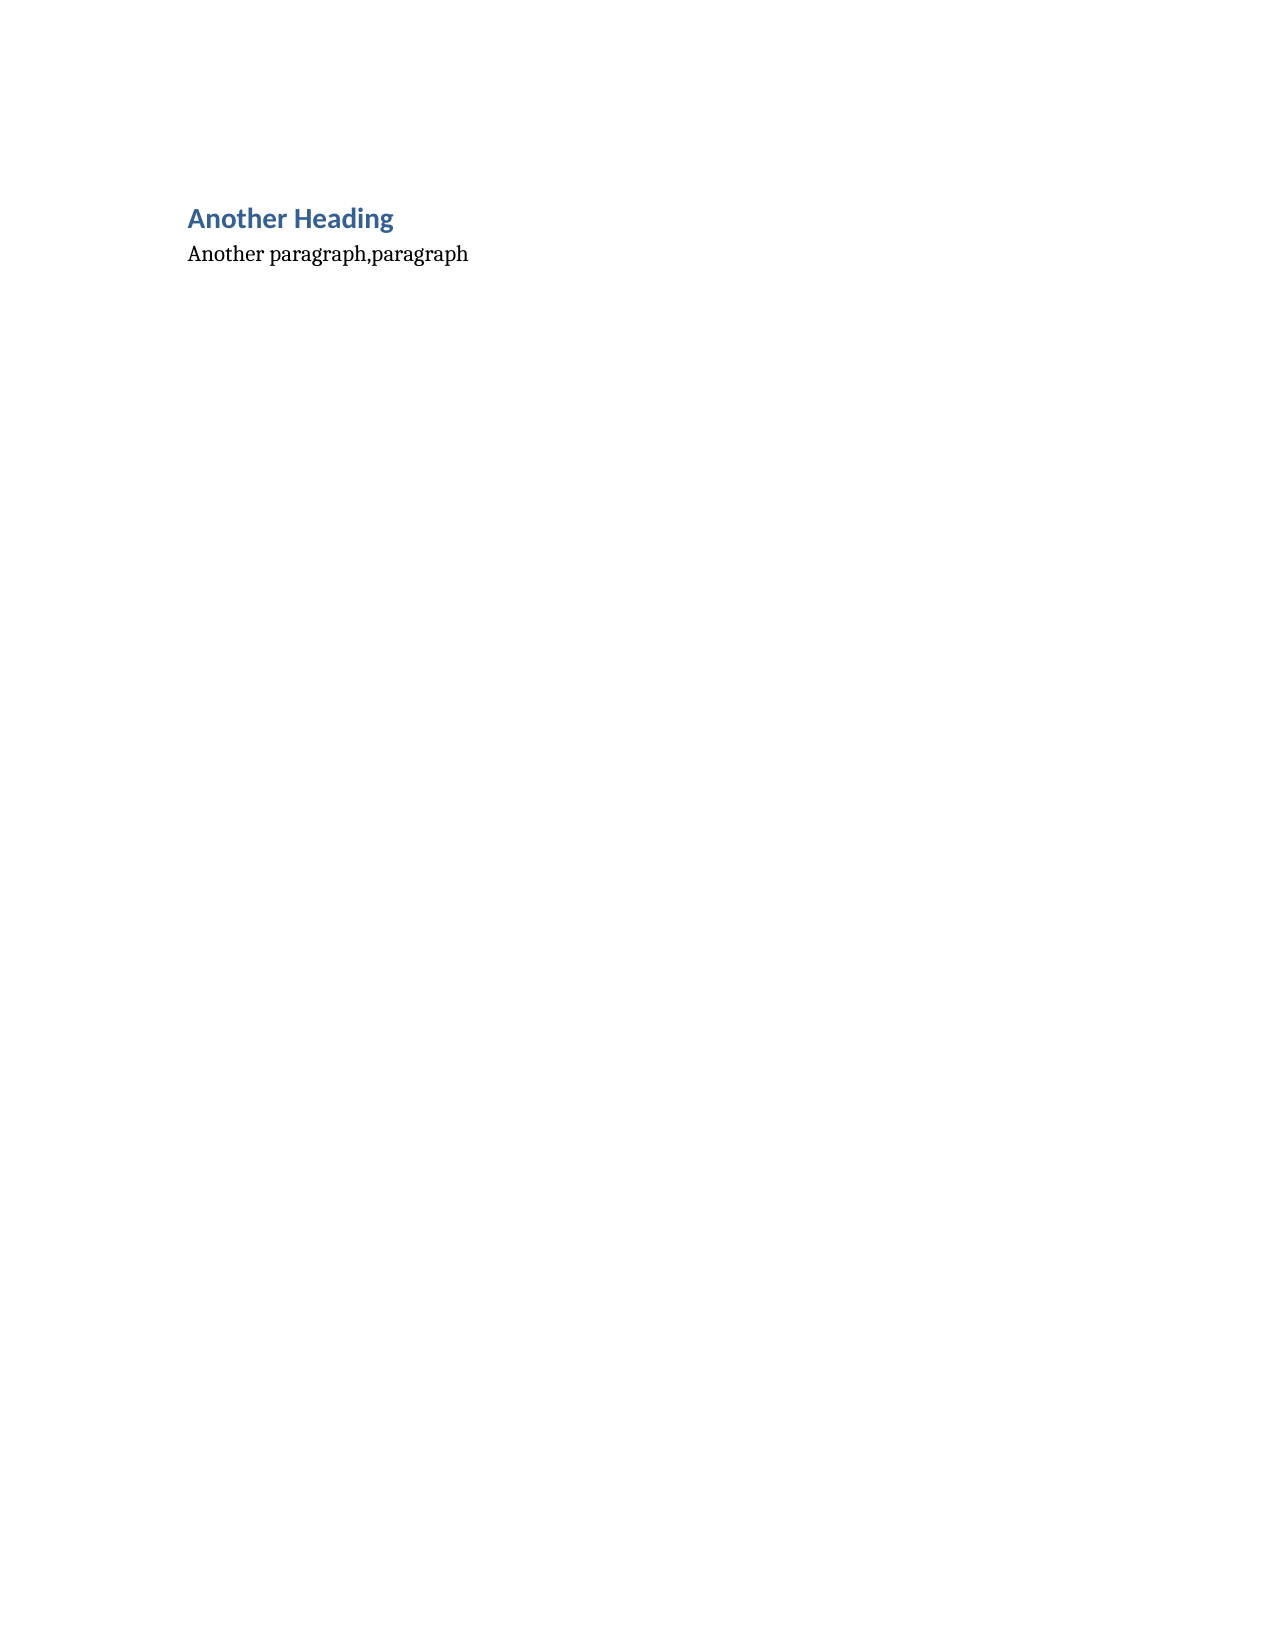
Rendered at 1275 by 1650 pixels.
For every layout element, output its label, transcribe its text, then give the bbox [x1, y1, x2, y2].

subtitle Another Heading [187, 200, 1087, 236]
text Another paragraph,paragraph [187, 241, 1087, 267]
